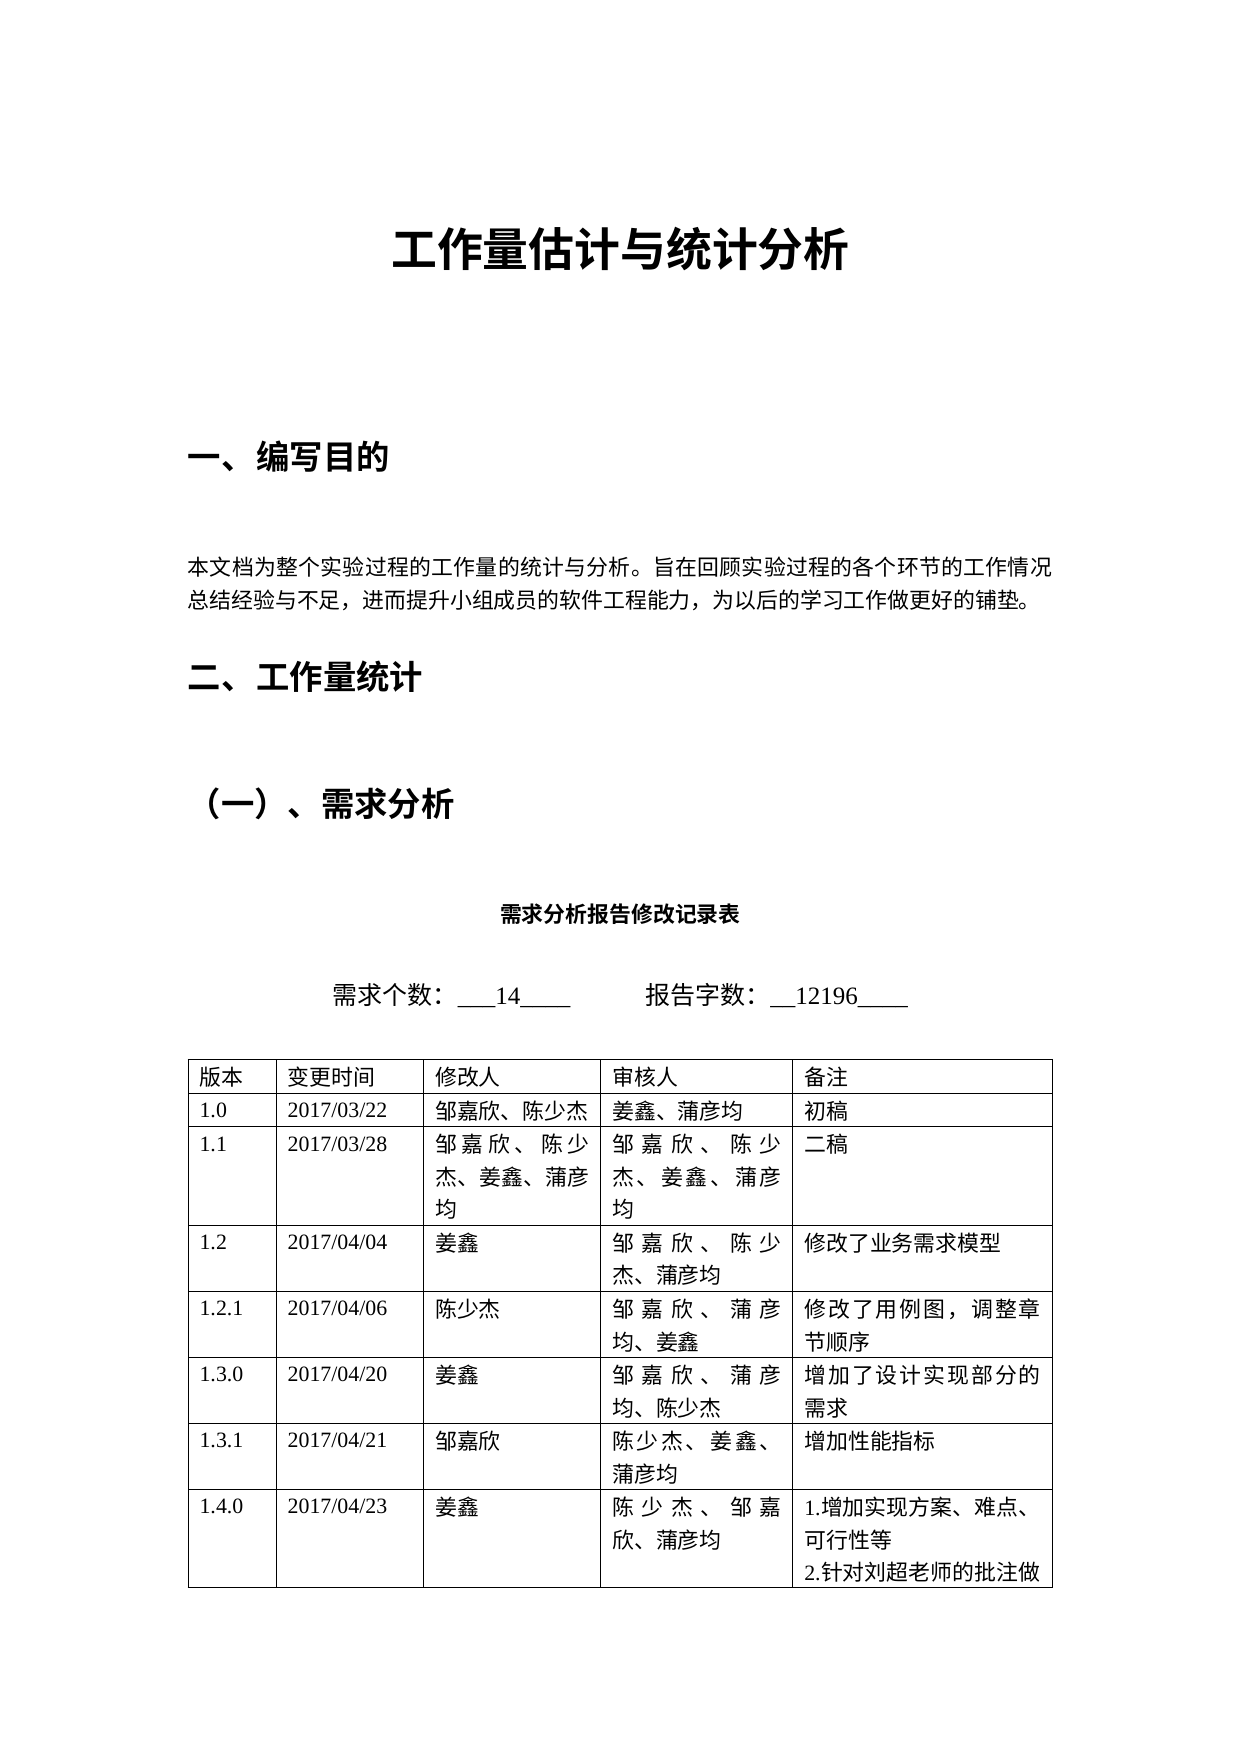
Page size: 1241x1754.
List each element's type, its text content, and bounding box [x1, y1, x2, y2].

subtitle （一）、需求分析 [187, 769, 1053, 834]
table_cell 2017/04/04 [277, 1226, 423, 1291]
table_header 变更时间 [277, 1060, 423, 1092]
table_cell 2017/04/20 [277, 1358, 423, 1423]
table_cell 2017/04/06 [277, 1292, 423, 1357]
table_cell 陈少杰、姜鑫、蒲彦均 [601, 1424, 792, 1489]
table_cell 初稿 [793, 1094, 1052, 1126]
subtitle 编写目的 [187, 423, 1053, 488]
table_cell 陈少杰、邹嘉欣、蒲彦均 [601, 1490, 792, 1587]
table_header 修改人 [424, 1060, 600, 1092]
table_cell 1.1 [189, 1127, 276, 1224]
table_cell 陈少杰 [424, 1292, 600, 1357]
table_cell 1.3.1 [189, 1424, 276, 1489]
table_cell 姜鑫、蒲彦均 [601, 1094, 792, 1126]
table_cell 邹嘉欣、陈少杰 [424, 1094, 600, 1126]
table_cell 邹嘉欣、陈少杰、姜鑫、蒲彦均 [601, 1127, 792, 1224]
text 需求分析报告修改记录表 [187, 896, 1053, 929]
table_cell 1.0 [189, 1094, 276, 1126]
table_header 审核人 [601, 1060, 792, 1092]
table_cell 邹嘉欣、蒲彦均、陈少杰 [601, 1358, 792, 1423]
subtitle 工作量统计 [187, 642, 1053, 707]
table_cell 姜鑫 [424, 1490, 600, 1587]
table_cell 修改了业务需求模型 [793, 1226, 1052, 1291]
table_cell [793, 1490, 1052, 1587]
table_cell 邹嘉欣、陈少杰、蒲彦均 [601, 1226, 792, 1291]
table_header 版本 [189, 1060, 276, 1092]
text 本文档为整个实验过程的工作量的统计与分析。旨在回顾实验过程的各个环节的工作情况，总结经验与不足，进而提升小组成员的软件工程能力，为以后的学习工作做更好的铺垫。 [187, 550, 1053, 615]
table_cell 二稿 [793, 1127, 1052, 1224]
subtitle 工作量估计与统计分析 [187, 197, 1053, 295]
table_header 备注 [793, 1060, 1052, 1092]
table_cell 增加了设计实现部分的需求 [793, 1358, 1052, 1423]
table_cell 1.4.0 [189, 1490, 276, 1587]
table_cell 邹嘉欣 [424, 1424, 600, 1489]
table_cell 邹嘉欣、陈少杰、姜鑫、蒲彦均 [424, 1127, 600, 1224]
table_cell 邹嘉欣、蒲彦均、姜鑫 [601, 1292, 792, 1357]
table_cell 姜鑫 [424, 1226, 600, 1291]
table_cell 1.2 [189, 1226, 276, 1291]
table_cell 2017/03/28 [277, 1127, 423, 1224]
table_cell 修改了用例图，调整章节顺序 [793, 1292, 1052, 1357]
table_cell 2017/04/23 [277, 1490, 423, 1587]
table_cell 1.2.1 [189, 1292, 276, 1357]
table_cell 1.3.0 [189, 1358, 276, 1423]
table_cell 2017/03/22 [277, 1094, 423, 1126]
text 需求个数：___14____ 报告字数：__12196____ [187, 961, 1053, 1026]
table_cell 2017/04/21 [277, 1424, 423, 1489]
table_cell 增加性能指标 [793, 1424, 1052, 1489]
table_cell 姜鑫 [424, 1358, 600, 1423]
